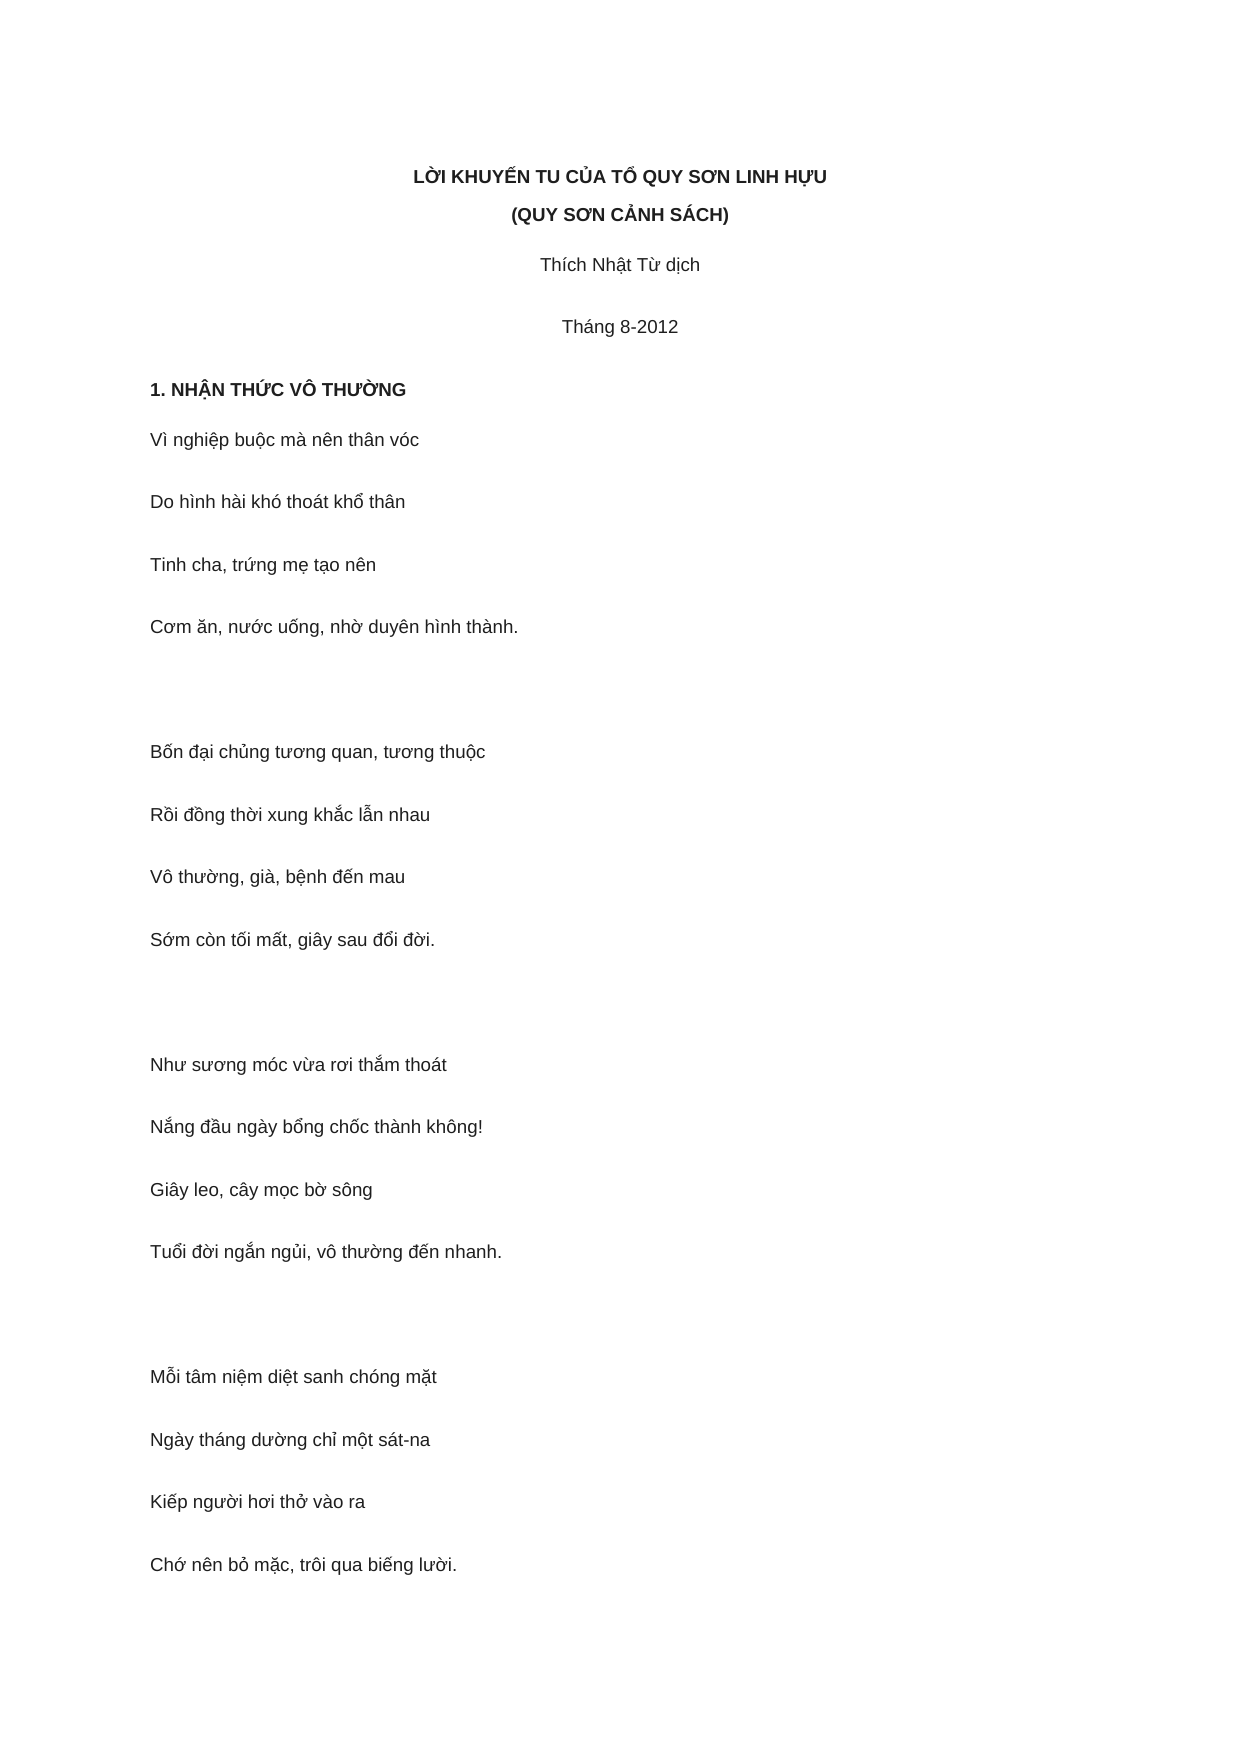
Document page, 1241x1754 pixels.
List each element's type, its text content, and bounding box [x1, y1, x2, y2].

text Cơm ăn, nước uống, nhờ duyên hình thành. [150, 600, 1090, 637]
text Chớ nên bỏ mặc, trôi qua biếng lười. [150, 1537, 1090, 1575]
text Thích Nhật Từ dịch [150, 237, 1090, 275]
text Tháng 8-2012 [150, 300, 1090, 337]
text Vô thường, già, bệnh đến mau [150, 850, 1090, 887]
text Như sương móc vừa rơi thắm thoát [150, 1037, 1090, 1075]
text (QUY SƠN CẢNH SÁCH) [150, 187, 1090, 225]
text Vì nghiệp buộc mà nên thân vóc [150, 412, 1090, 450]
text Bốn đại chủng tương quan, tương thuộc [150, 725, 1090, 762]
text Sớm còn tối mất, giây sau đổi đời. [150, 912, 1090, 950]
text Do hình hài khó thoát khổ thân [150, 475, 1090, 512]
text Tinh cha, trứng mẹ tạo nên [150, 537, 1090, 575]
text Kiếp người hơi thở vào ra [150, 1475, 1090, 1512]
text LỜI KHUYẾN TU CỦA TỔ QUY SƠN LINH HỰU [150, 150, 1090, 187]
text 1. NHẬN THỨC VÔ THƯỜNG [150, 362, 1090, 400]
text Rồi đồng thời xung khắc lẫn nhau [150, 787, 1090, 825]
text Nắng đầu ngày bổng chốc thành không! [150, 1100, 1090, 1137]
text Tuổi đời ngắn ngủi, vô thường đến nhanh. [150, 1225, 1090, 1262]
text Ngày tháng dường chỉ một sát-na [150, 1412, 1090, 1450]
text Giây leo, cây mọc bờ sông [150, 1162, 1090, 1200]
text Mỗi tâm niệm diệt sanh chóng mặt [150, 1350, 1090, 1387]
